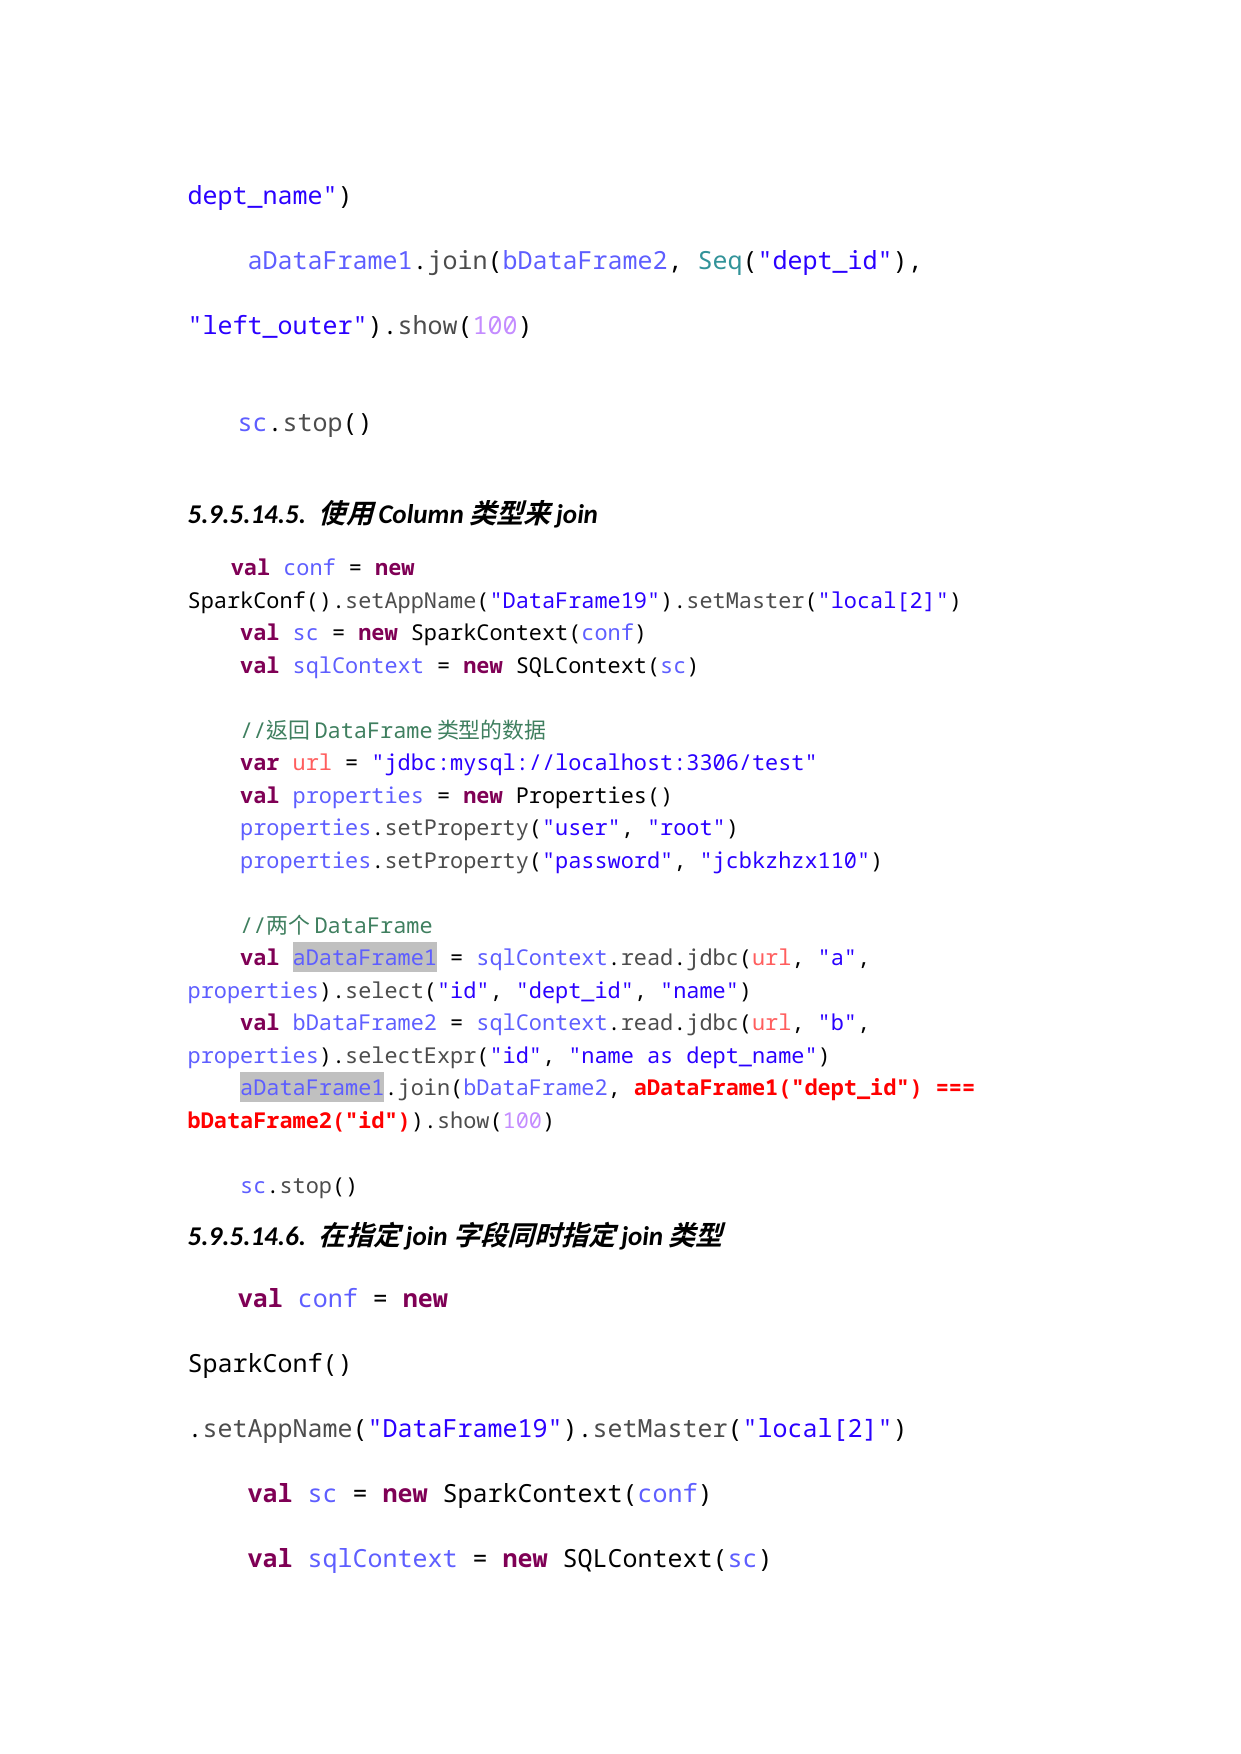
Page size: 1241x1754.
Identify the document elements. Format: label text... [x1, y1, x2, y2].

text val conf = new SparkConf().setAppName("DataFrame19").setMaster("local[2]") [187, 1266, 1053, 1461]
text val bDataFrame2 = sqlContext.read.jdbc(url, "b", properties).selectExpr("id", "name as dept_name") [187, 1006, 1053, 1071]
text val sc = new SparkContext(conf) [187, 1461, 1053, 1526]
text aDataFrame1.join(bDataFrame2, aDataFrame1("dept_id") === bDataFrame2("id")).show(100) [187, 1071, 1053, 1136]
text //返回DataFrame类型的数据 [187, 713, 1053, 746]
list 在指定join字段同时指定join类型 [187, 1201, 1053, 1266]
text val sqlContext = new SQLContext(sc) [187, 1526, 1053, 1591]
text val conf = new SparkConf().setAppName("DataFrame19").setMaster("local[2]") [187, 551, 1053, 616]
text val sc = new SparkContext(conf) [187, 616, 1053, 648]
text var url = "jdbc:mysql://localhost:3306/test" [187, 746, 1053, 778]
text val properties = new Properties() [187, 778, 1053, 811]
text val sqlContext = new SQLContext(sc) [187, 648, 1053, 681]
text sc.stop() [187, 389, 1053, 454]
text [187, 162, 1053, 227]
text val aDataFrame1 = sqlContext.read.jdbc(url, "a", properties).select("id", "dept_id", "name") [187, 941, 1053, 1006]
text properties.setProperty("user", "root") [187, 811, 1053, 843]
text aDataFrame1.join(bDataFrame2, Seq("dept_id"), "left_outer").show(100) [187, 227, 1053, 357]
text properties.setProperty("password", "jcbkzhzx110") [187, 843, 1053, 876]
text //两个DataFrame [187, 908, 1053, 941]
subtitle 使用Column类型来join [187, 479, 1053, 544]
text sc.stop() [187, 1168, 1053, 1201]
